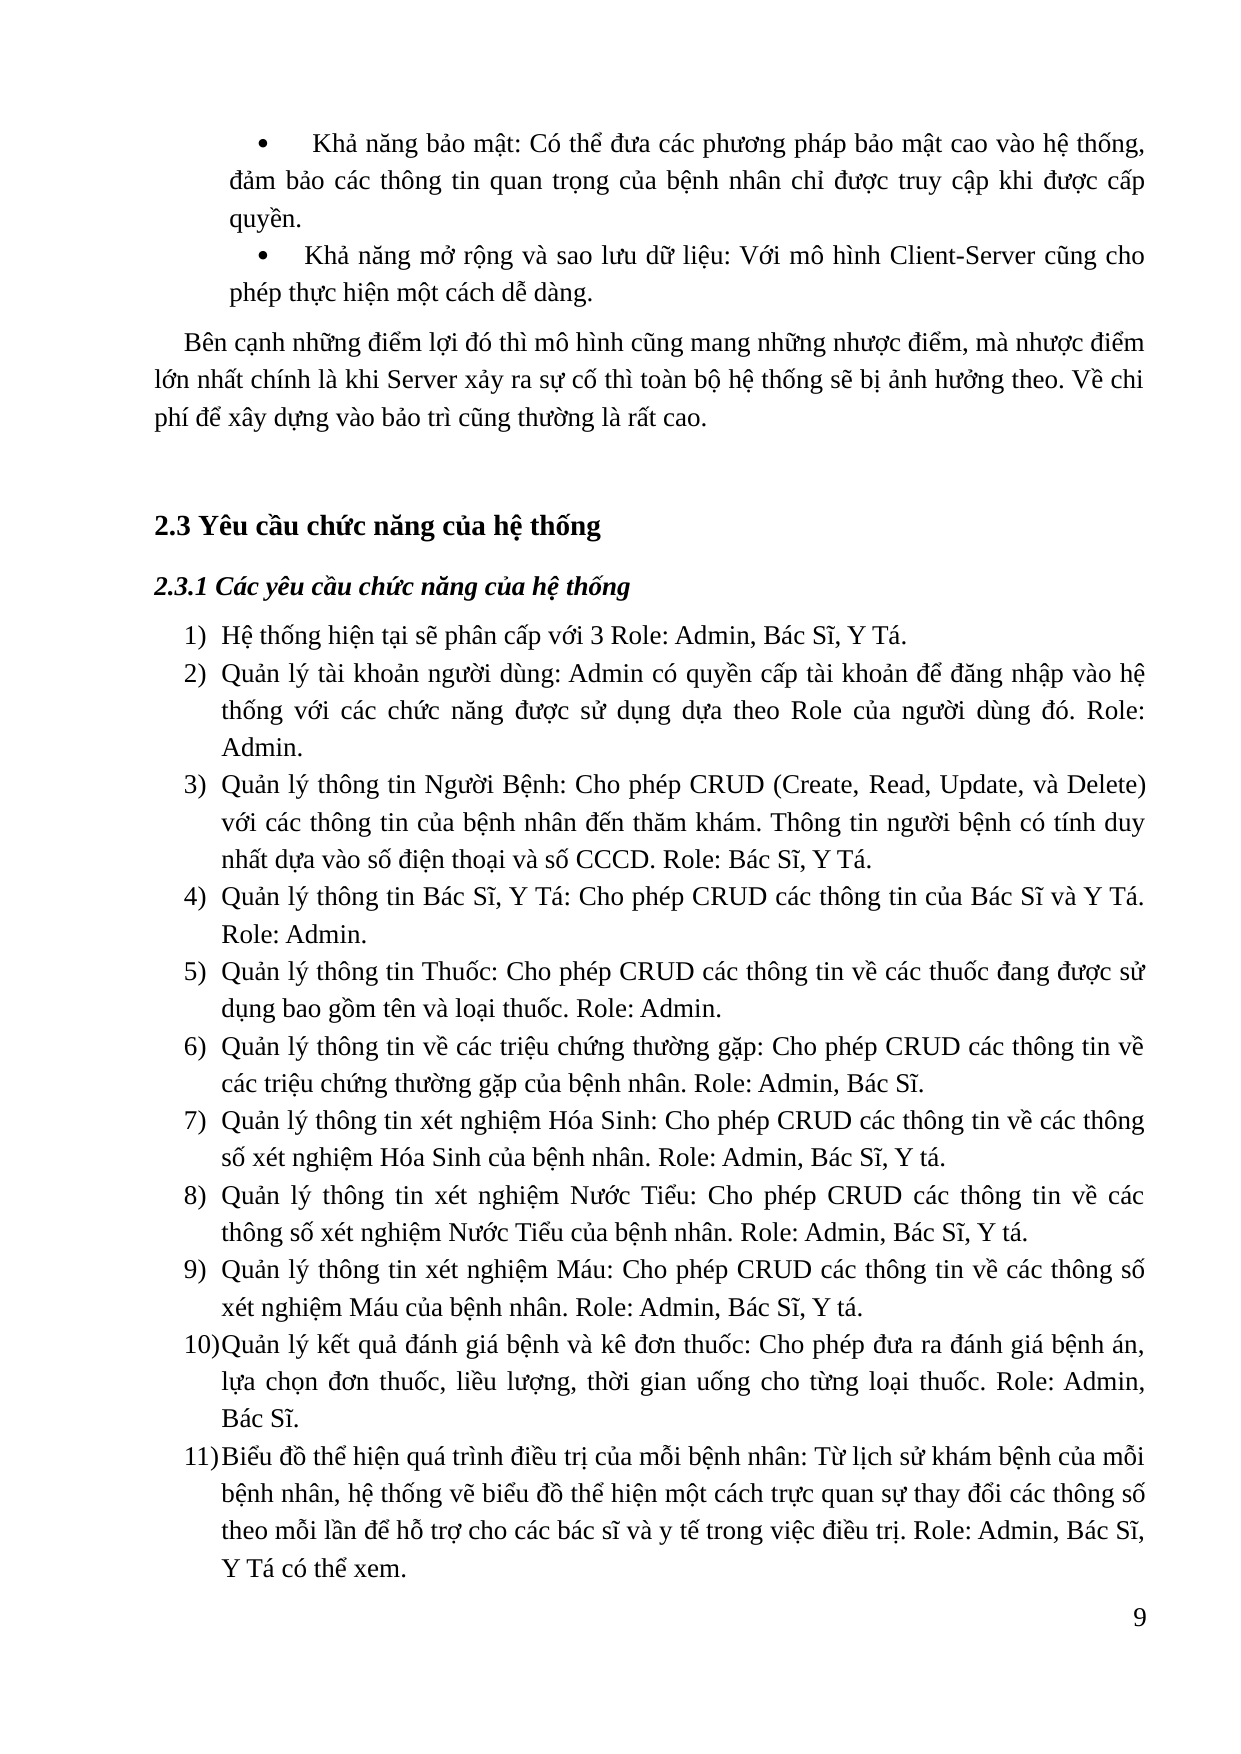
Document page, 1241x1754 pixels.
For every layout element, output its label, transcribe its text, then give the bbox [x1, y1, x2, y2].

list Quản lý thông tin xét nghiệm Nước Tiểu: Cho phép CRUD các thông tin về các thông số xét nghiệm Nước Tiểu của bệnh nhân. Role: Admin, Bác Sĩ, Y tá. [184, 1179, 1146, 1247]
list Quản lý tài khoản người dùng: Admin có quyền cấp tài khoản để đăng nhập vào hệ thống với các chức năng được sử dụng dựa theo Role của người dùng đó. Role: Admin. [184, 657, 1146, 762]
list Quản lý thông tin về các triệu chứng thường gặp: Cho phép CRUD các thông tin về các triệu chứng thường gặp của bệnh nhân. Role: Admin, Bác Sĩ. [184, 1029, 1146, 1098]
list Quản lý thông tin Thuốc: Cho phép CRUD các thông tin về các thuốc đang được sử dụng bao gồm tên và loại thuốc. Role: Admin. [184, 955, 1146, 1023]
subtitle Yêu cầu chức năng của hệ thống [154, 508, 1146, 542]
list Quản lý thông tin Người Bệnh: Cho phép CRUD (Create, Read, Update, và Delete) với các thông tin của bệnh nhân đến thăm khám. Thông tin người bệnh có tính duy nhất dựa vào số điện thoại và số CCCD. Role: Bác Sĩ, Y Tá. [184, 768, 1146, 874]
list Quản lý thông tin xét nghiệm Máu: Cho phép CRUD các thông tin về các thông số xét nghiệm Máu của bệnh nhân. Role: Admin, Bác Sĩ, Y tá. [184, 1253, 1146, 1322]
subtitle Các yêu cầu chức năng của hệ thống [154, 569, 1146, 601]
list Hệ thống hiện tại sẽ phân cấp với 3 Role: Admin, Bác Sĩ, Y Tá. [184, 619, 1146, 651]
list Khả năng mở rộng và sao lưu dữ liệu: Với mô hình Client-Server cũng cho phép thực hiện một cách dễ dàng. [229, 239, 1146, 307]
text Bên cạnh những điểm lợi đó thì mô hình cũng mang những nhược điểm, mà nhược điểm lớn nhất chính là khi Server xảy ra sự cố thì toàn bộ hệ thống sẽ bị ảnh hưởng theo. Về chi phí để xây dựng vào bảo trì cũng thường là rất cao. [154, 326, 1146, 432]
list Quản lý kết quả đánh giá bệnh và kê đơn thuốc: Cho phép đưa ra đánh giá bệnh án, lựa chọn đơn thuốc, liều lượng, thời gian uống cho từng loại thuốc. Role: Admin, Bác Sĩ. [184, 1328, 1146, 1434]
list Khả năng bảo mật: Có thể đưa các phương pháp bảo mật cao vào hệ thống, đảm bảo các thông tin quan trọng của bệnh nhân chỉ được truy cập khi được cấp quyền. [229, 127, 1146, 233]
list Quản lý thông tin Bác Sĩ, Y Tá: Cho phép CRUD các thông tin của Bác Sĩ và Y Tá. Role: Admin. [184, 880, 1146, 949]
list Biểu đồ thể hiện quá trình điều trị của mỗi bệnh nhân: Từ lịch sử khám bệnh của mỗi bệnh nhân, hệ thống vẽ biểu đồ thể hiện một cách trực quan sự thay đổi các thông số theo mỗi lần để hỗ trợ cho các bác sĩ và y tế trong việc điều trị. Role: Admin, Bác Sĩ, Y Tá có thể xem. [184, 1440, 1146, 1583]
list Quản lý thông tin xét nghiệm Hóa Sinh: Cho phép CRUD các thông tin về các thông số xét nghiệm Hóa Sinh của bệnh nhân. Role: Admin, Bác Sĩ, Y tá. [184, 1104, 1146, 1173]
